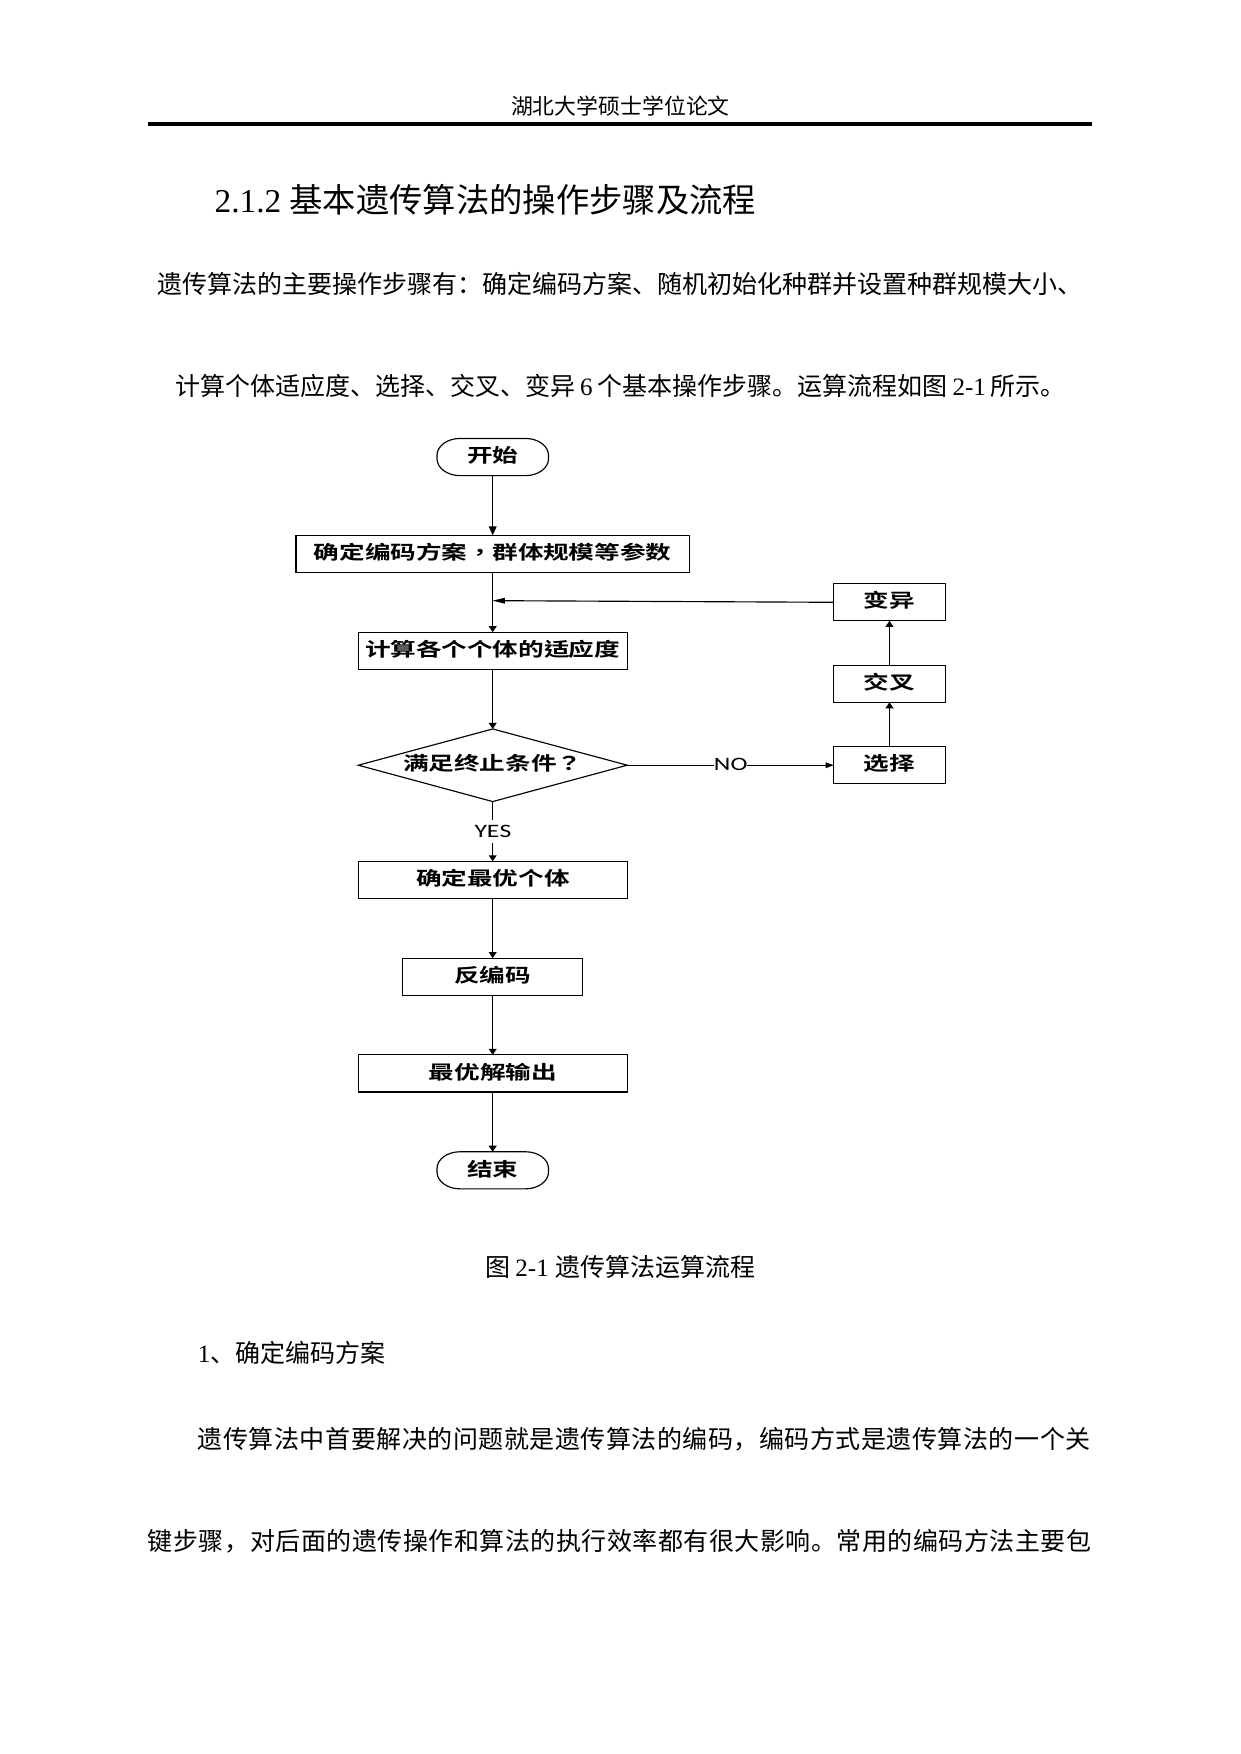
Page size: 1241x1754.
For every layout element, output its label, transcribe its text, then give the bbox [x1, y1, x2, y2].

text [148, 1404, 1092, 1574]
subtitle 2.1.2 基本遗传算法的操作步骤及流程 [148, 164, 1092, 232]
text 图2-1 遗传算法运算流程 [148, 1232, 1092, 1300]
text 遗传算法的主要操作步骤有：确定编码方案、随机初始化种群并设置种群规模大小、计算个体适应度、选择、交叉、变异6个基本操作步骤。运算流程如图2-1所示。 [148, 249, 1092, 418]
text 1、确定编码方案 [148, 1318, 1092, 1386]
